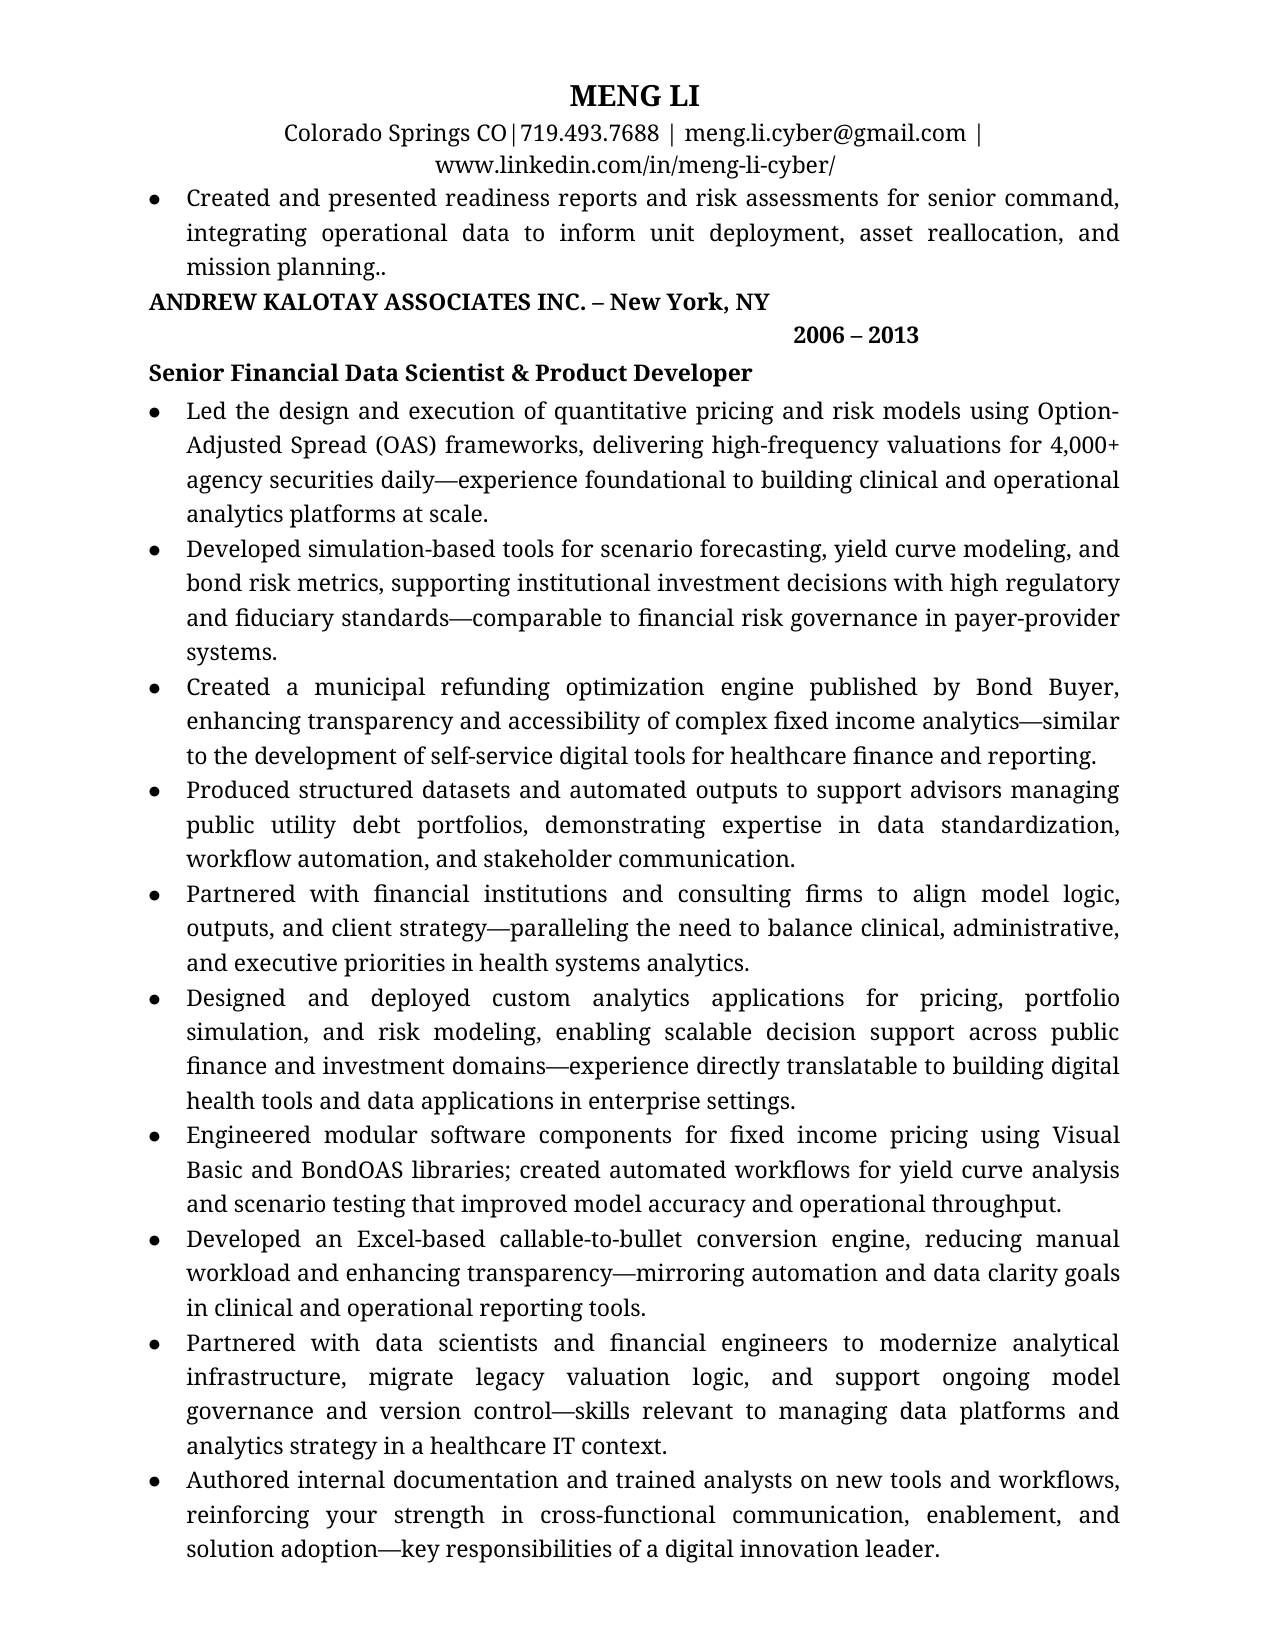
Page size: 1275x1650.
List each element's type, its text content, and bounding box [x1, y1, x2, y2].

list Created and presented readiness reports and risk assessments for senior command, integrating operational data to inform unit deployment, asset reallocation, and mission planning.. [147, 182, 1121, 282]
list Developed an Excel-based callable-to-bullet conversion engine, reducing manual workload and enhancing transparency—mirroring automation and data clarity goals in clinical and operational reporting tools. [147, 1223, 1121, 1323]
subtitle ANDREW KALOTAY ASSOCIATES INC. – New York, NY 2006 – 2013 [148, 286, 1125, 350]
list Authored internal documentation and trained analysts on new tools and workflows, reinforcing your strength in cross-functional communication, enablement, and solution adoption—key responsibilities of a digital innovation leader. [147, 1464, 1121, 1564]
list Partnered with data scientists and financial engineers to modernize analytical infrastructure, migrate legacy valuation logic, and support ongoing model governance and version control—skills relevant to managing data platforms and analytics strategy in a healthcare IT context. [147, 1327, 1121, 1461]
subtitle Senior Financial Data Scientist & Product Developer [148, 357, 1125, 388]
list Produced structured datasets and automated outputs to support advisors managing public utility debt portfolios, demonstrating expertise in data standardization, workflow automation, and stakeholder communication. [147, 774, 1121, 874]
list Partnered with financial institutions and consulting firms to align model logic, outputs, and client strategy—paralleling the need to balance clinical, administrative, and executive priorities in health systems analytics. [147, 878, 1121, 978]
list Led the design and execution of quantitative pricing and risk models using Option-Adjusted Spread (OAS) frameworks, delivering high-frequency valuations for 4,000+ agency securities daily—experience foundational to building clinical and operational analytics platforms at scale. [147, 395, 1121, 529]
list Created a municipal refunding optimization engine published by Bond Buyer, enhancing transparency and accessibility of complex fixed income analytics—similar to the development of self-service digital tools for healthcare finance and reporting. [147, 671, 1121, 771]
list Developed simulation-based tools for scenario forecasting, yield curve modeling, and bond risk metrics, supporting institutional investment decisions with high regulatory and fiduciary standards—comparable to financial risk governance in payer-provider systems. [147, 533, 1121, 667]
list Designed and deployed custom analytics applications for pricing, portfolio simulation, and risk modeling, enabling scalable decision support across public finance and investment domains—experience directly translatable to building digital health tools and data applications in enterprise settings. [147, 982, 1121, 1116]
list Engineered modular software components for fixed income pricing using Visual Basic and BondOAS libraries; created automated workflows for yield curve analysis and scenario testing that improved model accuracy and operational throughput. [147, 1119, 1121, 1219]
